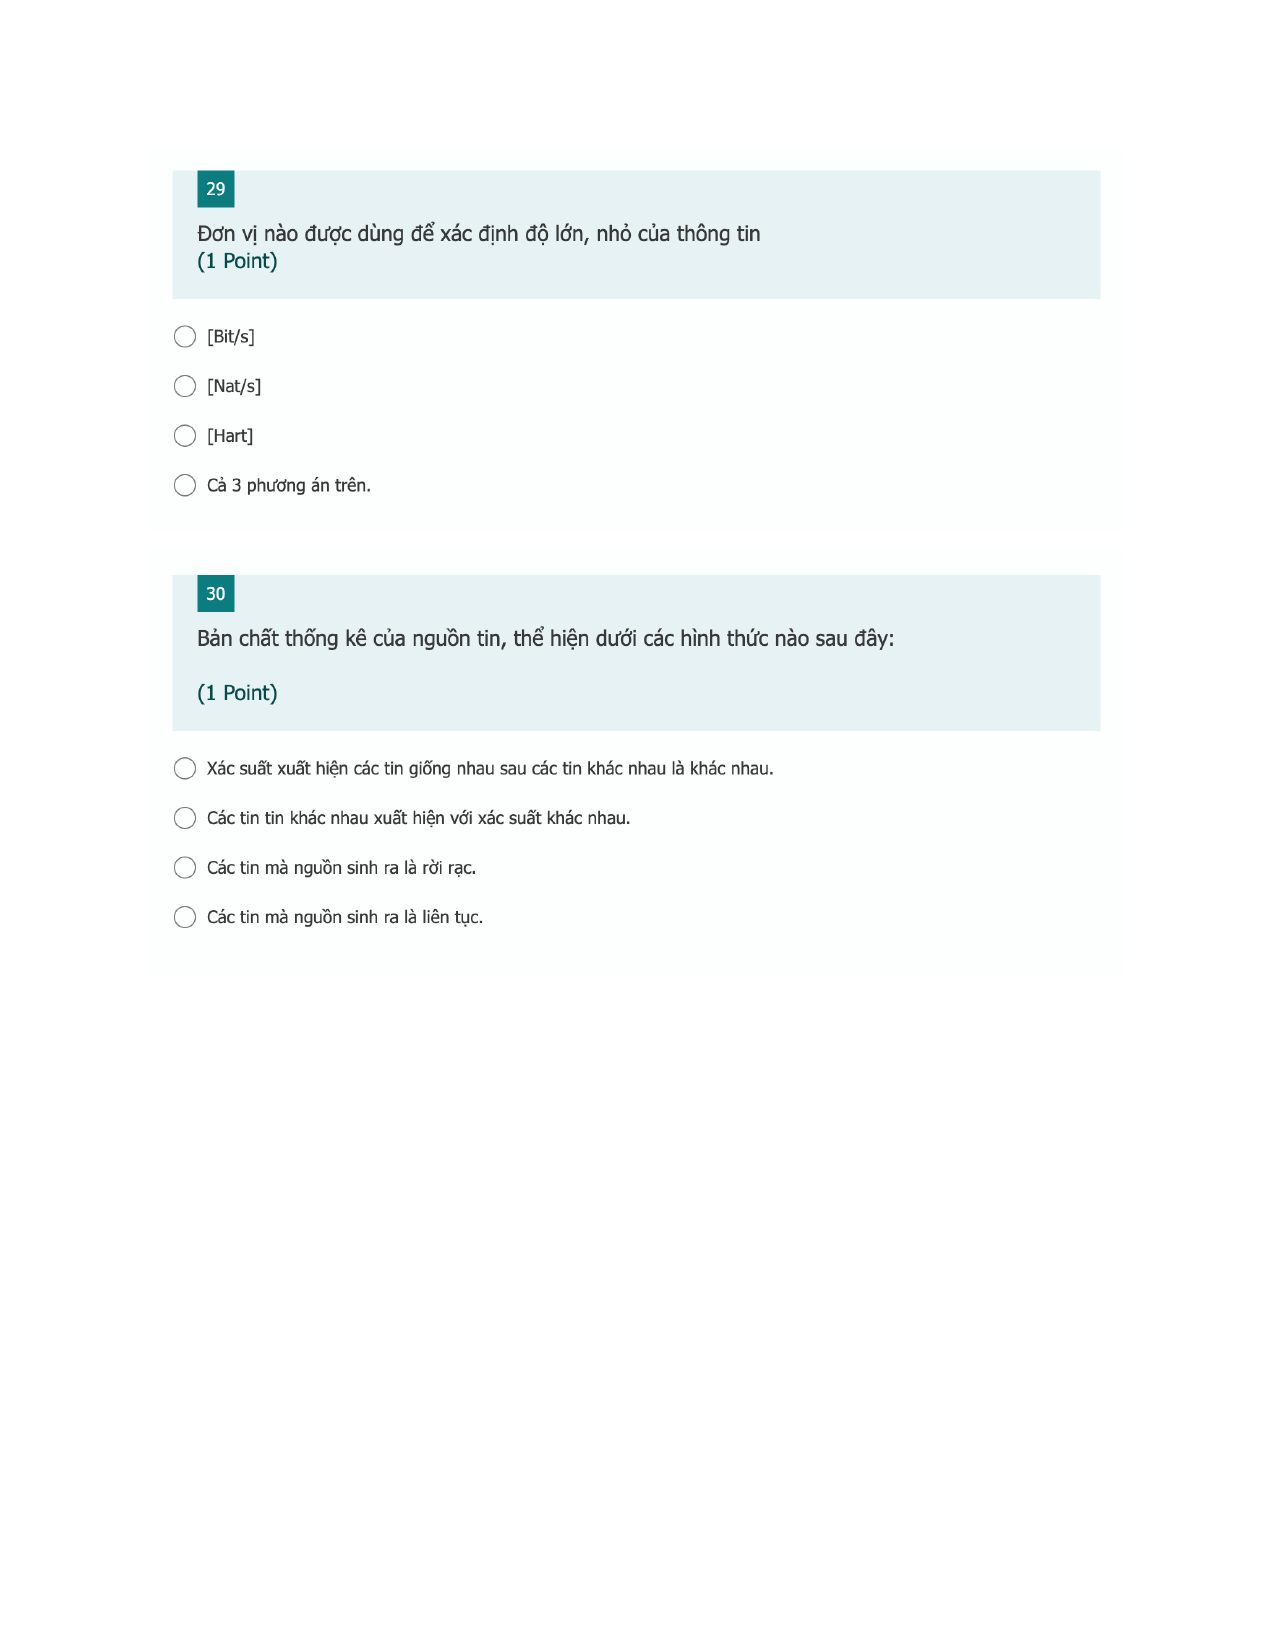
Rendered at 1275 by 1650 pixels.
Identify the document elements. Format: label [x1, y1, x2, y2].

picture [150, 150, 1125, 532]
picture [150, 550, 1125, 975]
